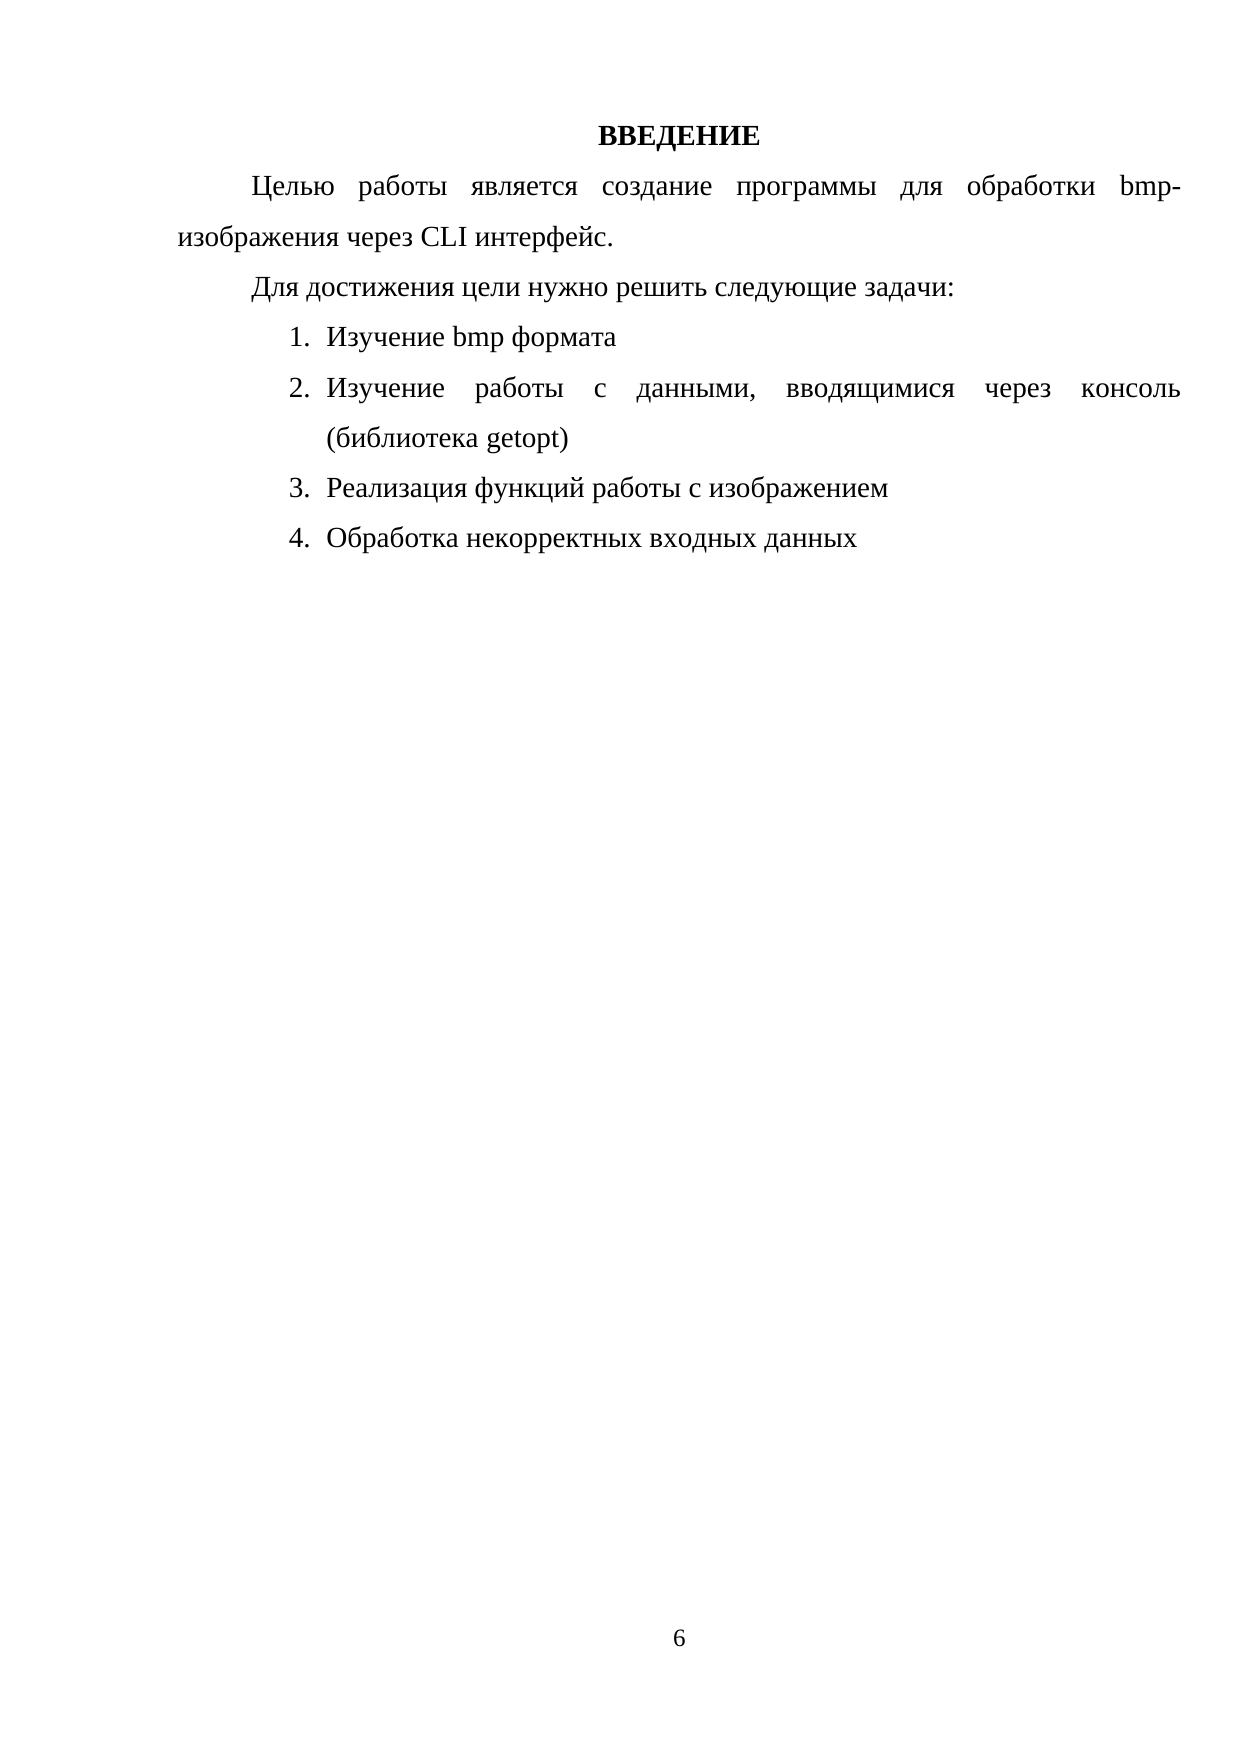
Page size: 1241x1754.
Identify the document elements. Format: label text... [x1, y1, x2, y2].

list Изучение bmp формата [288, 319, 1181, 353]
text введение [177, 118, 1181, 152]
text Для достижения цели нужно решить следующие задачи: [177, 269, 1181, 303]
text Целью работы является создание программы для обработки bmp-изображения через CLI интерфейс. [177, 168, 1181, 252]
list Обработка некорректных входных данных [288, 521, 1181, 554]
list Изучение работы с данными, вводящимися через консоль (библиотека getopt) [288, 370, 1181, 453]
list Реализация функций работы с изображением [288, 470, 1181, 504]
